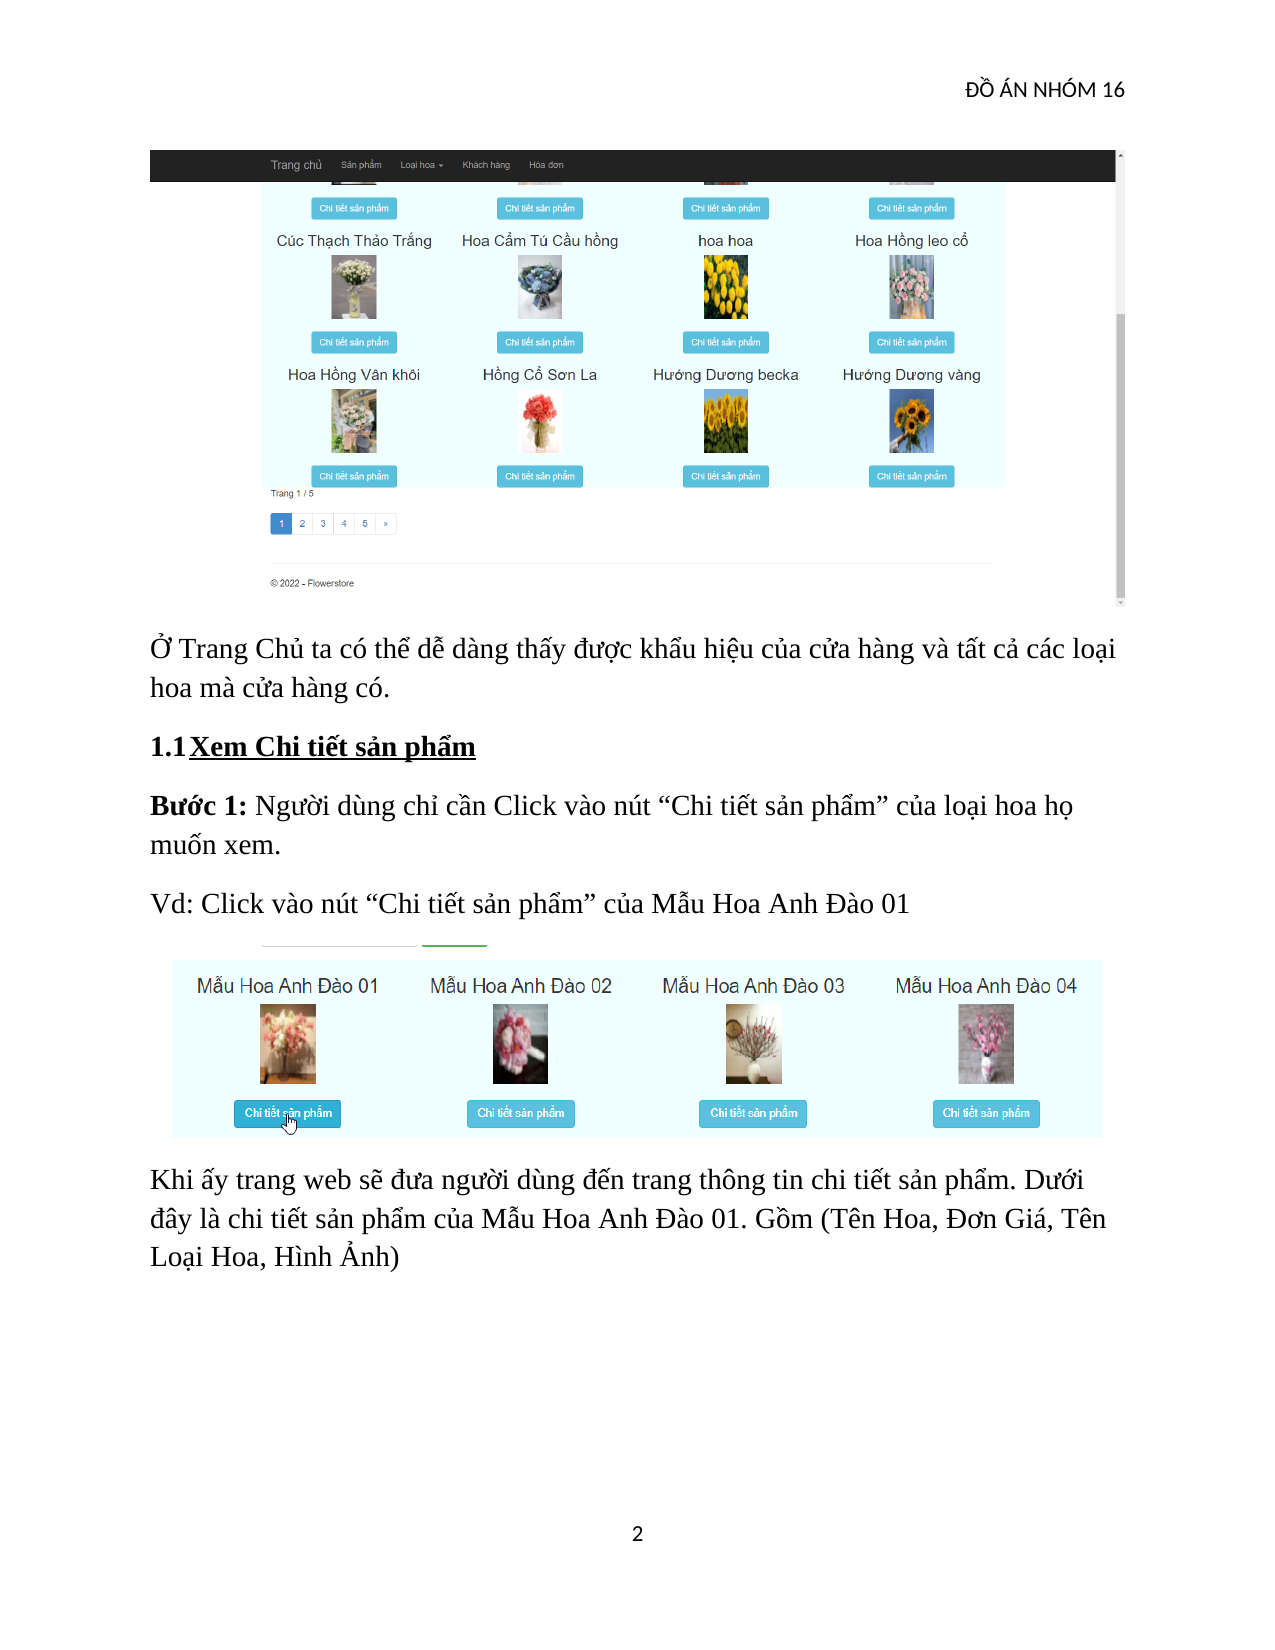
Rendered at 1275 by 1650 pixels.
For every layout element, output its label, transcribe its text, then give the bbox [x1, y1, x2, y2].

picture [150, 150, 1125, 607]
picture [150, 945, 1125, 1138]
text Vd: Click vào nút “Chi tiết sản phẩm” của Mẫu Hoa Anh Đào 01 [150, 886, 1125, 920]
text Ở Trang Chủ ta có thể dễ dàng thấy được khẩu hiệu của cửa hàng và tất cả các loại hoa mà cửa hàng có. [150, 631, 1125, 703]
text Khi ấy trang web sẽ đưa người dùng đến trang thông tin chi tiết sản phẩm. Dưới đây là chi tiết sản phẩm của Mẫu Hoa Anh Đào 01. Gồm (Tên Hoa, Đơn Giá, Tên Loại Hoa, Hình Ảnh) [150, 1162, 1125, 1273]
text Bước 1: Người dùng chỉ cần Click vào nút “Chi tiết sản phẩm” của loại hoa họ muốn xem. [150, 788, 1125, 861]
list Xem Chi tiết sản phẩm [150, 729, 1125, 763]
